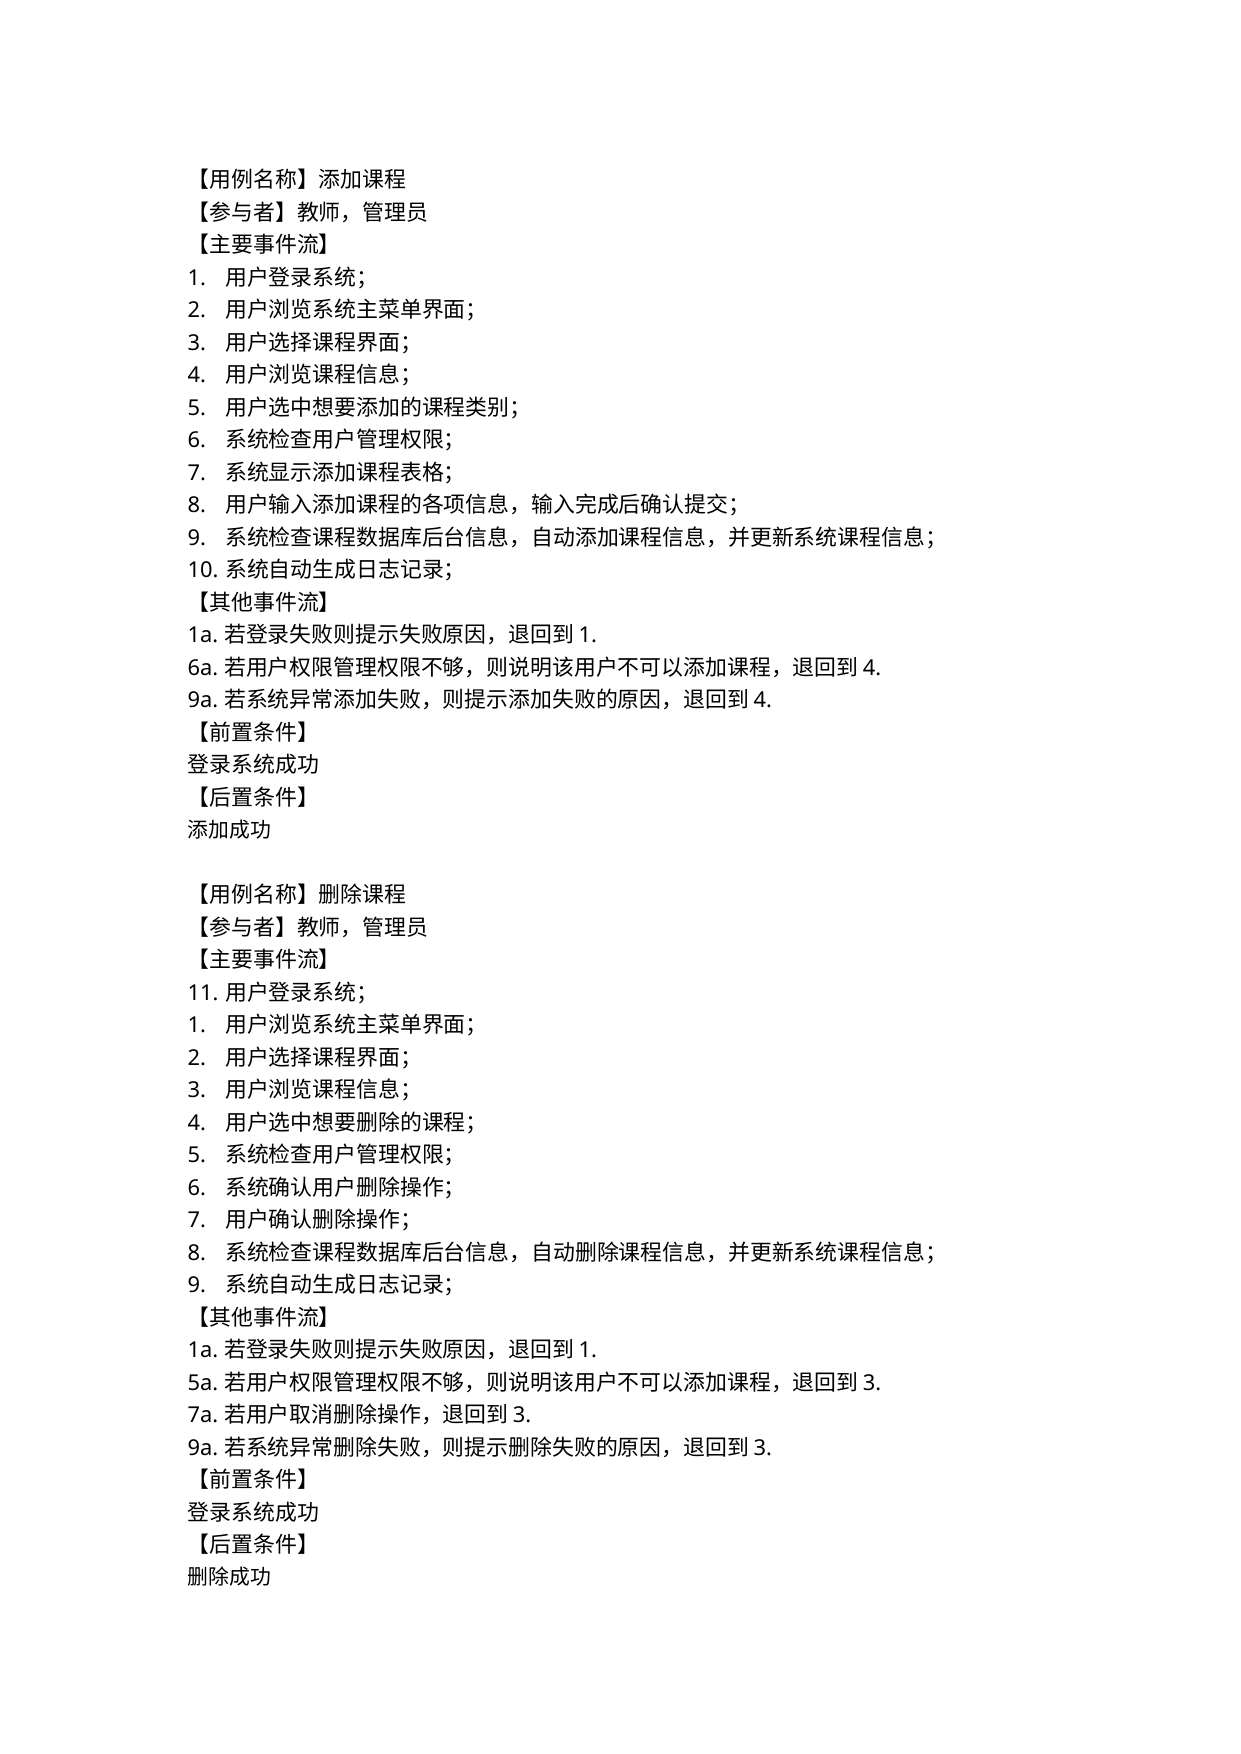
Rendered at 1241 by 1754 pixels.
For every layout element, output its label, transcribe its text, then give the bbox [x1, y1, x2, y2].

text 【其他事件流】 [187, 584, 1053, 617]
list 系统确认用户删除操作； [187, 1169, 1053, 1202]
text 登录系统成功 [187, 747, 1053, 779]
list 用户输入添加课程的各项信息，输入完成后确认提交； [187, 487, 1053, 519]
list 用户浏览系统主菜单界面； [187, 1007, 1053, 1039]
text 【其他事件流】 [187, 1299, 1053, 1332]
text 【主要事件流】 [187, 942, 1053, 974]
list 用户选择课程界面； [187, 1039, 1053, 1072]
list 系统检查课程数据库后台信息，自动添加课程信息，并更新系统课程信息； [187, 519, 1053, 552]
text 【后置条件】 [187, 1527, 1053, 1559]
list 用户登录系统； [187, 259, 1053, 292]
text 登录系统成功 [187, 1494, 1053, 1527]
text 7a. 若用户取消删除操作，退回到3. [187, 1397, 1053, 1429]
list 用户确认删除操作； [187, 1202, 1053, 1234]
text 5a. 若用户权限管理权限不够，则说明该用户不可以添加课程，退回到3. [187, 1364, 1053, 1397]
list 用户浏览课程信息； [187, 357, 1053, 389]
text 1a. 若登录失败则提示失败原因，退回到1. [187, 1332, 1053, 1364]
text 【用例名称】删除课程 [187, 877, 1053, 909]
list 用户选中想要添加的课程类别； [187, 389, 1053, 422]
list 用户选择课程界面； [187, 324, 1053, 357]
list 用户登录系统； [187, 974, 1053, 1007]
text 【前置条件】 [187, 714, 1053, 747]
text 【主要事件流】 [187, 227, 1053, 259]
text 9a. 若系统异常添加失败，则提示添加失败的原因，退回到4. [187, 682, 1053, 714]
text 【前置条件】 [187, 1462, 1053, 1494]
list 系统检查课程数据库后台信息，自动删除课程信息，并更新系统课程信息； [187, 1234, 1053, 1267]
list 用户浏览系统主菜单界面； [187, 292, 1053, 324]
text 【参与者】教师，管理员 [187, 909, 1053, 942]
text 删除成功 [187, 1559, 1053, 1592]
list 系统自动生成日志记录； [187, 1267, 1053, 1299]
text 添加成功 [187, 812, 1053, 844]
list 用户浏览课程信息； [187, 1072, 1053, 1104]
text 1a. 若登录失败则提示失败原因，退回到1. [187, 617, 1053, 649]
list 用户选中想要删除的课程； [187, 1104, 1053, 1137]
text 【参与者】教师，管理员 [187, 194, 1053, 227]
list 系统自动生成日志记录； [187, 552, 1053, 584]
text 【后置条件】 [187, 779, 1053, 812]
list 系统检查用户管理权限； [187, 1137, 1053, 1169]
text 【用例名称】添加课程 [187, 162, 1053, 194]
list 系统显示添加课程表格； [187, 454, 1053, 487]
text 6a. 若用户权限管理权限不够，则说明该用户不可以添加课程，退回到4. [187, 649, 1053, 682]
text 9a. 若系统异常删除失败，则提示删除失败的原因，退回到3. [187, 1429, 1053, 1462]
list 系统检查用户管理权限； [187, 422, 1053, 454]
